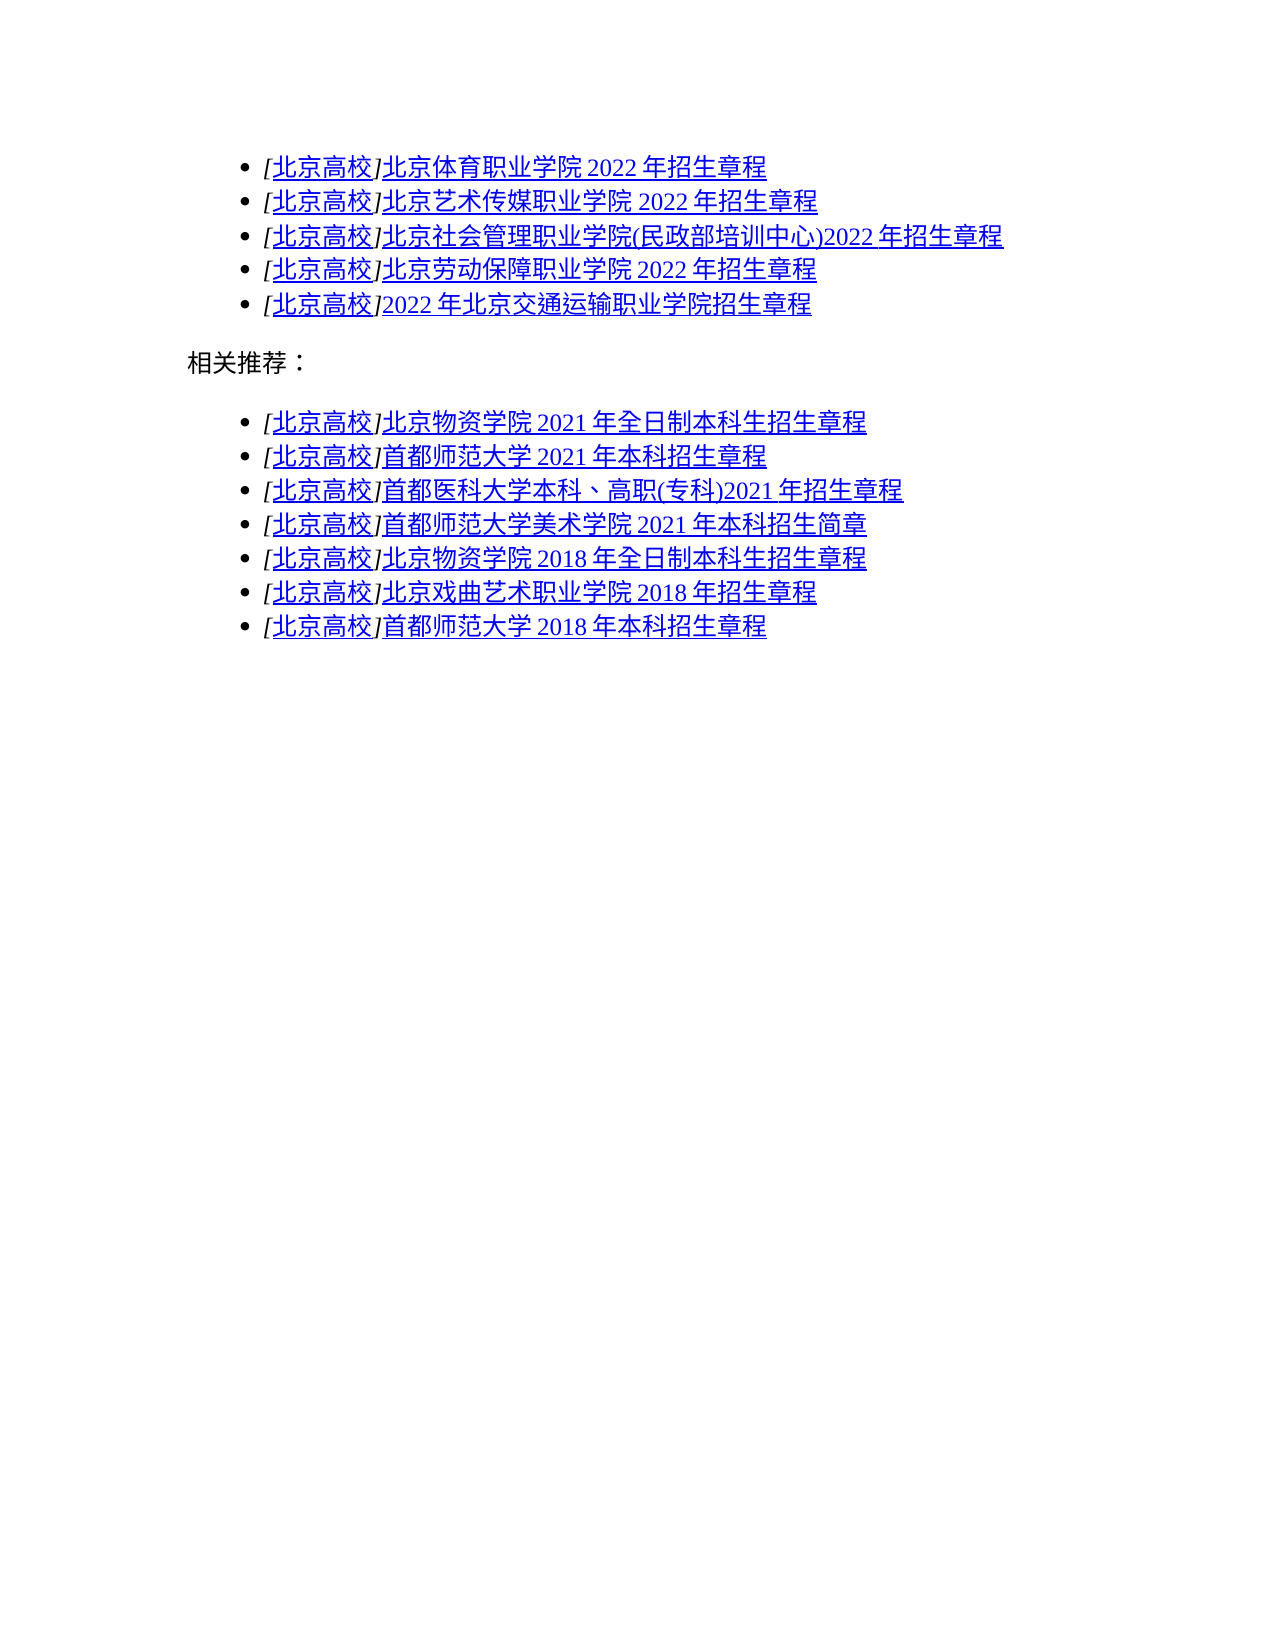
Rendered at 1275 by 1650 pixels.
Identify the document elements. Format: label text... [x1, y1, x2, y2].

list [北京高校]首都师范大学2018年本科招生章程 [241, 609, 1087, 643]
list [北京高校]北京物资学院2021年全日制本科生招生章程 [241, 404, 1087, 438]
list [北京高校]北京物资学院2018年全日制本科生招生章程 [241, 541, 1087, 575]
list [北京高校]北京艺术传媒职业学院 2022年招生章程 [241, 184, 1087, 218]
list [北京高校]首都医科大学本科、高职(专科)2021年招生章程 [241, 472, 1087, 507]
list [北京高校]首都师范大学美术学院2021年本科招生简章 [241, 507, 1087, 541]
list [北京高校]北京劳动保障职业学院2022年招生章程 [241, 252, 1087, 286]
list [北京高校]北京体育职业学院2022年招生章程 [241, 150, 1087, 184]
list [北京高校]北京戏曲艺术职业学院2018年招生章程 [241, 575, 1087, 609]
list [北京高校]2022年北京交通运输职业学院招生章程 [241, 286, 1087, 320]
text 相关推荐： [187, 345, 1087, 379]
list [北京高校]北京社会管理职业学院(民政部培训中心)2022年招生章程 [241, 218, 1087, 252]
list [北京高校]首都师范大学2021年本科招生章程 [241, 438, 1087, 472]
